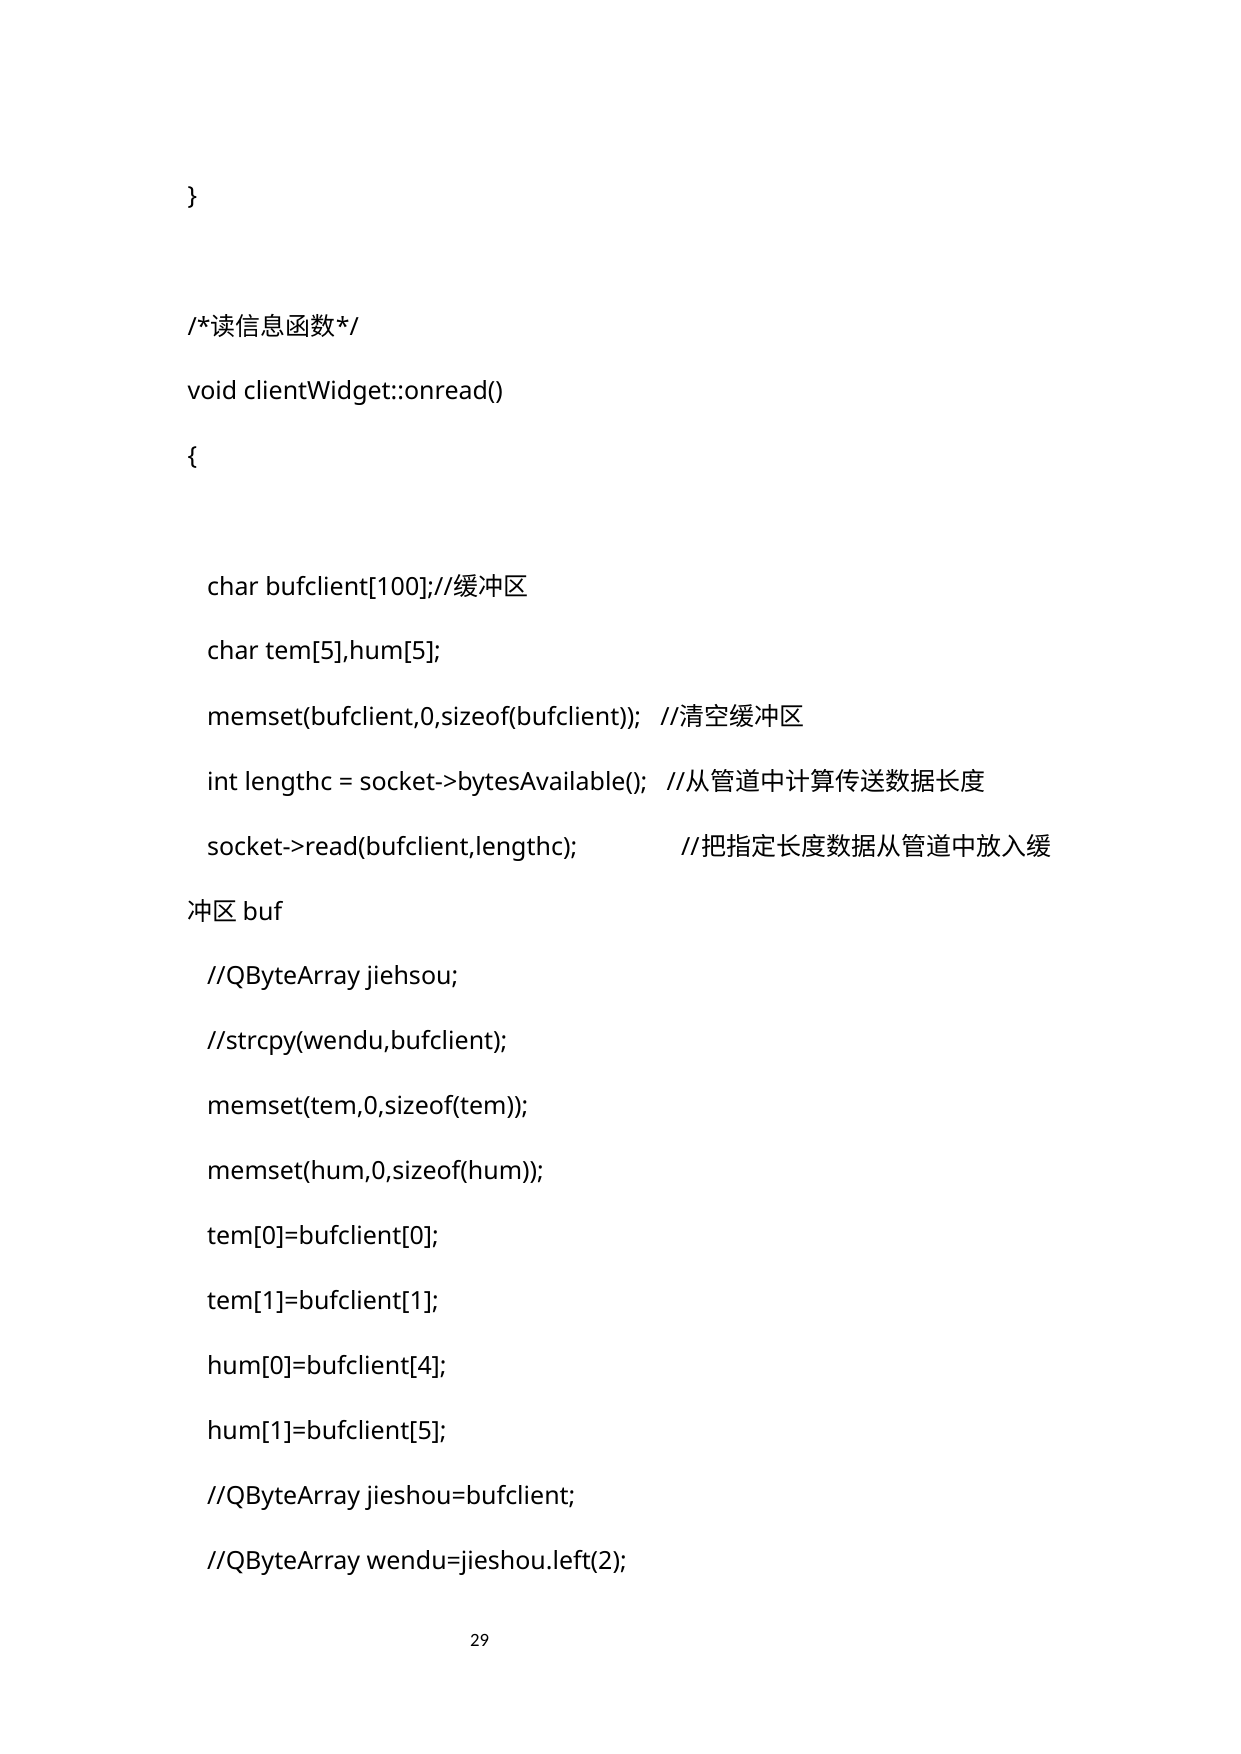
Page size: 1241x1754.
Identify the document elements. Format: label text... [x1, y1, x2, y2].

text memset(tem,0,sizeof(tem)); [187, 1072, 1053, 1137]
text memset(bufclient,0,sizeof(bufclient)); //清空缓冲区 [187, 682, 1053, 747]
text socket->read(bufclient,lengthc); //把指定长度数据从管道中放入缓冲区buf [187, 812, 1053, 942]
text } [187, 162, 1053, 227]
text hum[1]=bufclient[5]; [187, 1397, 1053, 1462]
text char bufclient[100];//缓冲区 [187, 552, 1053, 617]
text /*读信息函数*/ [187, 292, 1053, 357]
text //QByteArray jiehsou; [187, 942, 1053, 1007]
text //QByteArray wendu=jieshou.left(2); [187, 1527, 1053, 1592]
text tem[0]=bufclient[0]; [187, 1202, 1053, 1267]
text tem[1]=bufclient[1]; [187, 1267, 1053, 1332]
text char tem[5],hum[5]; [187, 617, 1053, 682]
text void clientWidget::onread() [187, 357, 1053, 422]
text memset(hum,0,sizeof(hum)); [187, 1137, 1053, 1202]
text { [187, 422, 1053, 487]
text //strcpy(wendu,bufclient); [187, 1007, 1053, 1072]
text hum[0]=bufclient[4]; [187, 1332, 1053, 1397]
text //QByteArray jieshou=bufclient; [187, 1462, 1053, 1527]
text int lengthc = socket->bytesAvailable(); //从管道中计算传送数据长度 [187, 747, 1053, 812]
